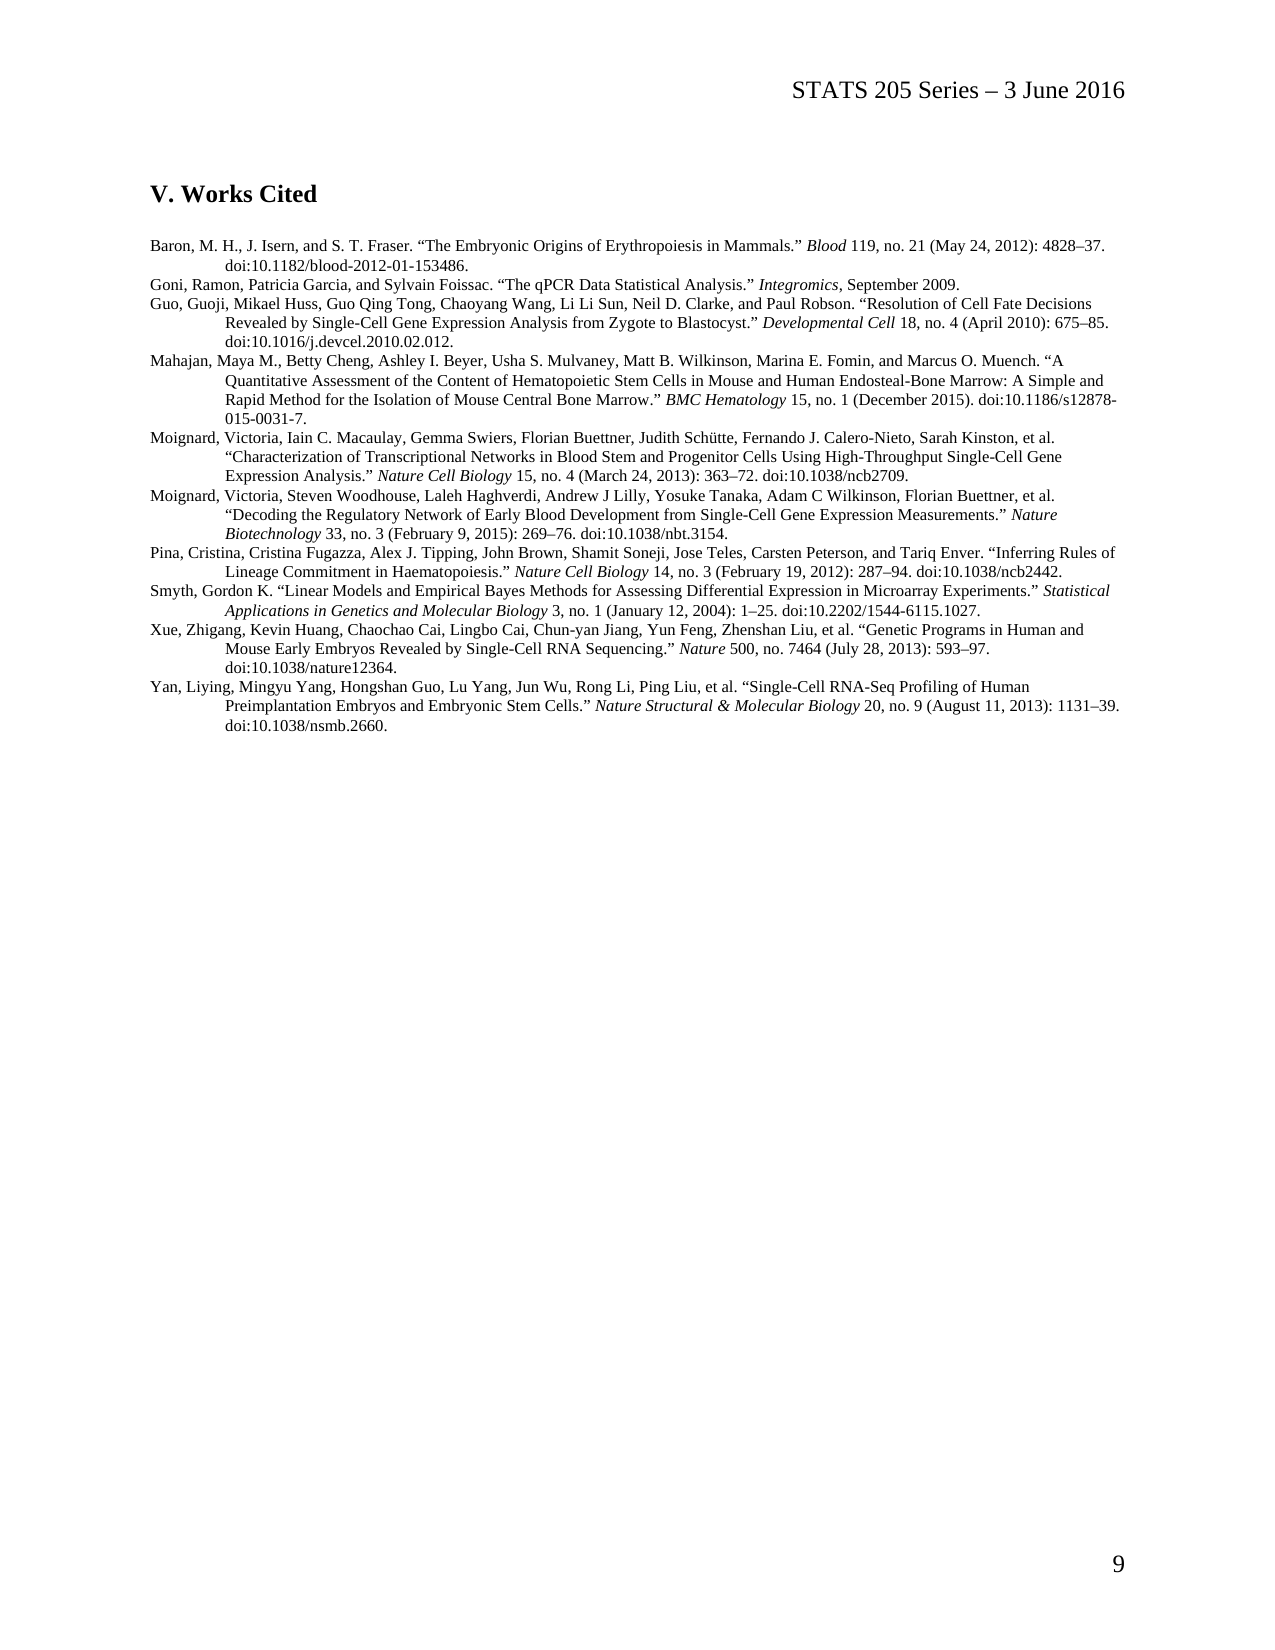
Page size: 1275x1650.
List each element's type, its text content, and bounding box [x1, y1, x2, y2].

text Moignard, Victoria, Iain C. Macaulay, Gemma Swiers, Florian Buettner, Judith Schütte, Fernando J. Calero-Nieto, Sarah Kinston, et al. “Characterization of Transcriptional Networks in Blood Stem and Progenitor Cells Using High-Throughput Single-Cell Gene Expression Analysis.” Nature Cell Biology 15, no. 4 (March 24, 2013): 363–72. doi:10.1038/ncb2709. [150, 428, 1125, 485]
text Pina, Cristina, Cristina Fugazza, Alex J. Tipping, John Brown, Shamit Soneji, Jose Teles, Carsten Peterson, and Tariq Enver. “Inferring Rules of Lineage Commitment in Haematopoiesis.” Nature Cell Biology 14, no. 3 (February 19, 2012): 287–94. doi:10.1038/ncb2442. [150, 543, 1125, 581]
text Moignard, Victoria, Steven Woodhouse, Laleh Haghverdi, Andrew J Lilly, Yosuke Tanaka, Adam C Wilkinson, Florian Buettner, et al. “Decoding the Regulatory Network of Early Blood Development from Single-Cell Gene Expression Measurements.” Nature Biotechnology 33, no. 3 (February 9, 2015): 269–76. doi:10.1038/nbt.3154. [150, 485, 1125, 543]
text Guo, Guoji, Mikael Huss, Guo Qing Tong, Chaoyang Wang, Li Li Sun, Neil D. Clarke, and Paul Robson. “Resolution of Cell Fate Decisions Revealed by Single-Cell Gene Expression Analysis from Zygote to Blastocyst.” Developmental Cell 18, no. 4 (April 2010): 675–85. doi:10.1016/j.devcel.2010.02.012. [150, 294, 1125, 351]
text Baron, M. H., J. Isern, and S. T. Fraser. “The Embryonic Origins of Erythropoiesis in Mammals.” Blood 119, no. 21 (May 24, 2012): 4828–37. doi:10.1182/blood-2012-01-153486. [150, 236, 1125, 274]
text Mahajan, Maya M., Betty Cheng, Ashley I. Beyer, Usha S. Mulvaney, Matt B. Wilkinson, Marina E. Fomin, and Marcus O. Muench. “A Quantitative Assessment of the Content of Hematopoietic Stem Cells in Mouse and Human Endosteal-Bone Marrow: A Simple and Rapid Method for the Isolation of Mouse Central Bone Marrow.” BMC Hematology 15, no. 1 (December 2015). doi:10.1186/s12878-015-0031-7. [150, 351, 1125, 428]
text Yan, Liying, Mingyu Yang, Hongshan Guo, Lu Yang, Jun Wu, Rong Li, Ping Liu, et al. “Single-Cell RNA-Seq Profiling of Human Preimplantation Embryos and Embryonic Stem Cells.” Nature Structural & Molecular Biology 20, no. 9 (August 11, 2013): 1131–39. doi:10.1038/nsmb.2660. [150, 677, 1125, 734]
text Smyth, Gordon K. “Linear Models and Empirical Bayes Methods for Assessing Differential Expression in Microarray Experiments.” Statistical Applications in Genetics and Molecular Biology 3, no. 1 (January 12, 2004): 1–25. doi:10.2202/1544-6115.1027. [150, 581, 1125, 619]
text V. Works Cited [150, 179, 1125, 207]
text Xue, Zhigang, Kevin Huang, Chaochao Cai, Lingbo Cai, Chun-yan Jiang, Yun Feng, Zhenshan Liu, et al. “Genetic Programs in Human and Mouse Early Embryos Revealed by Single-Cell RNA Sequencing.” Nature 500, no. 7464 (July 28, 2013): 593–97. doi:10.1038/nature12364. [150, 619, 1125, 677]
text Goni, Ramon, Patricia Garcia, and Sylvain Foissac. “The qPCR Data Statistical Analysis.” Integromics, September 2009. [150, 274, 1125, 294]
